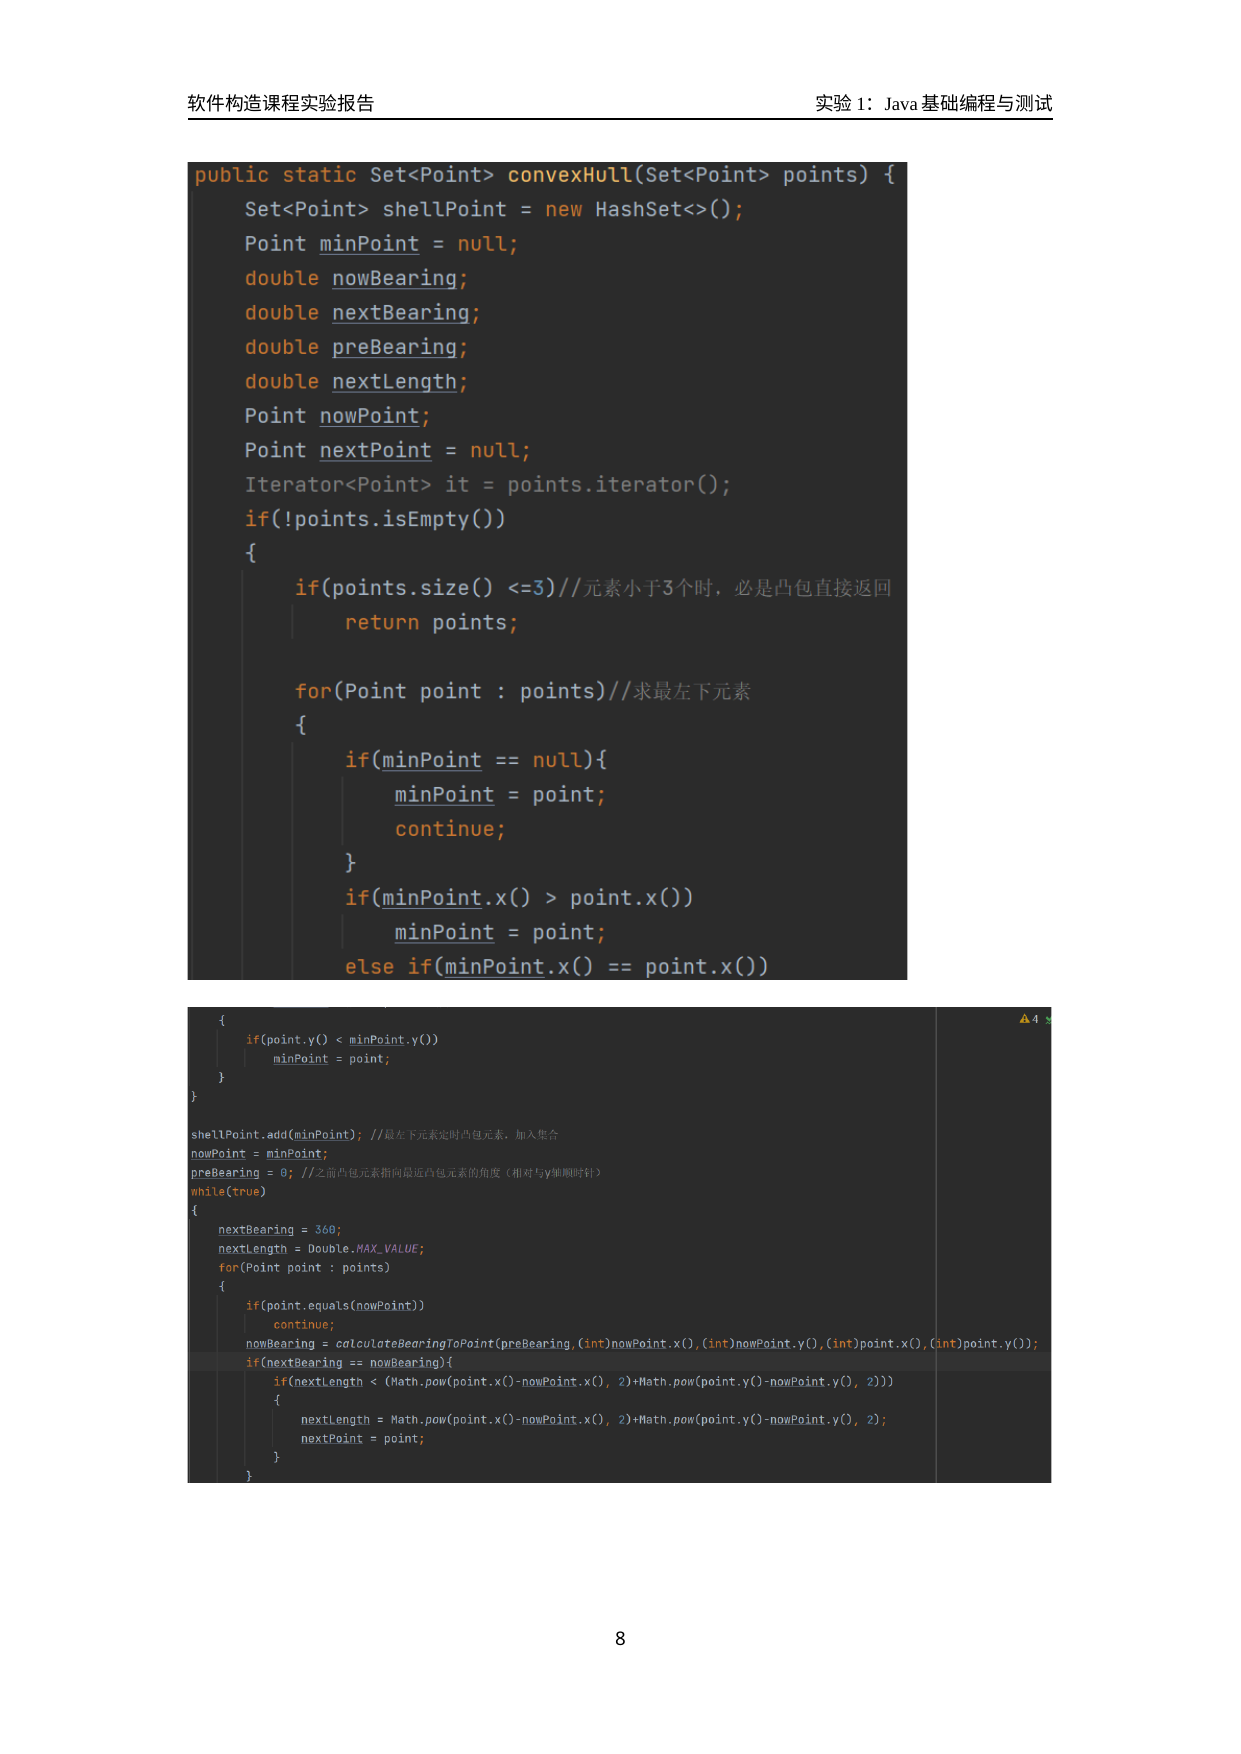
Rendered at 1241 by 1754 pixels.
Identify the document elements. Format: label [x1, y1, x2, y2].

picture [187, 162, 908, 980]
picture [187, 1007, 1052, 1483]
